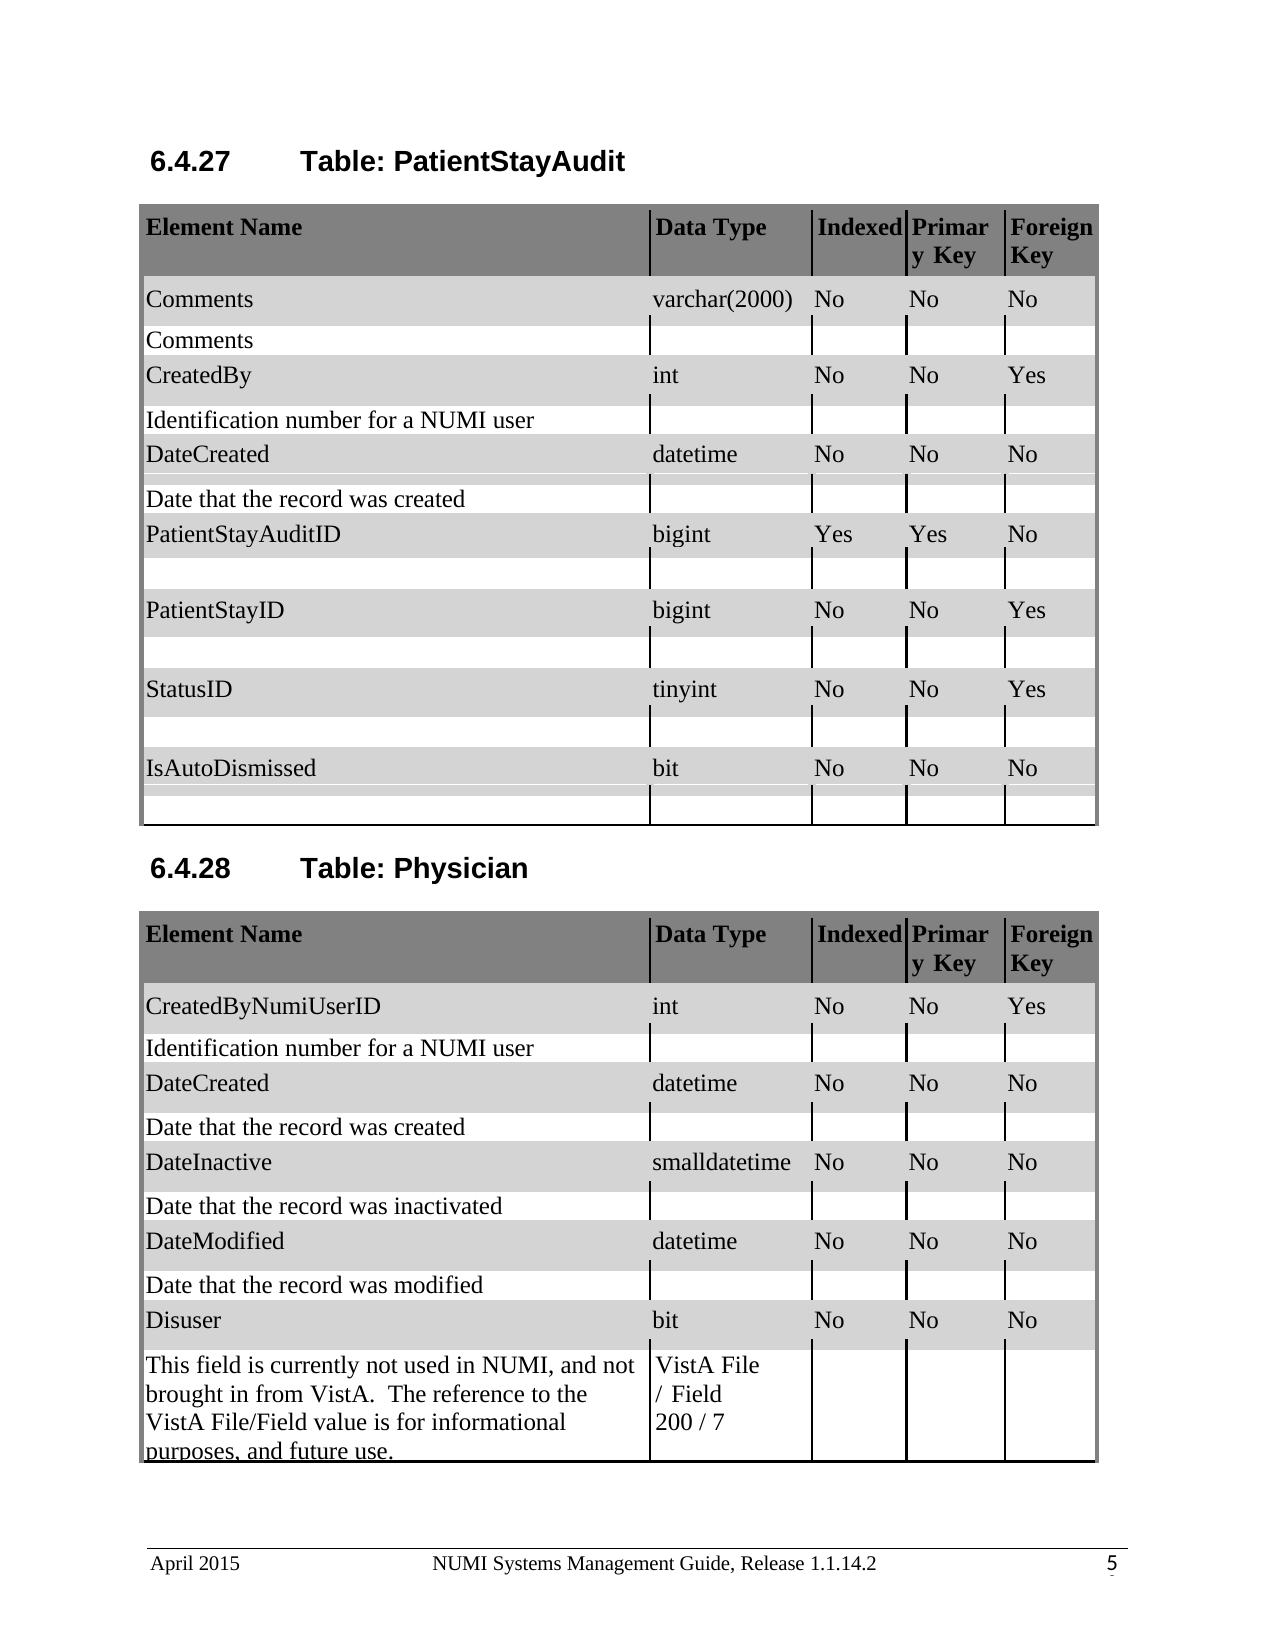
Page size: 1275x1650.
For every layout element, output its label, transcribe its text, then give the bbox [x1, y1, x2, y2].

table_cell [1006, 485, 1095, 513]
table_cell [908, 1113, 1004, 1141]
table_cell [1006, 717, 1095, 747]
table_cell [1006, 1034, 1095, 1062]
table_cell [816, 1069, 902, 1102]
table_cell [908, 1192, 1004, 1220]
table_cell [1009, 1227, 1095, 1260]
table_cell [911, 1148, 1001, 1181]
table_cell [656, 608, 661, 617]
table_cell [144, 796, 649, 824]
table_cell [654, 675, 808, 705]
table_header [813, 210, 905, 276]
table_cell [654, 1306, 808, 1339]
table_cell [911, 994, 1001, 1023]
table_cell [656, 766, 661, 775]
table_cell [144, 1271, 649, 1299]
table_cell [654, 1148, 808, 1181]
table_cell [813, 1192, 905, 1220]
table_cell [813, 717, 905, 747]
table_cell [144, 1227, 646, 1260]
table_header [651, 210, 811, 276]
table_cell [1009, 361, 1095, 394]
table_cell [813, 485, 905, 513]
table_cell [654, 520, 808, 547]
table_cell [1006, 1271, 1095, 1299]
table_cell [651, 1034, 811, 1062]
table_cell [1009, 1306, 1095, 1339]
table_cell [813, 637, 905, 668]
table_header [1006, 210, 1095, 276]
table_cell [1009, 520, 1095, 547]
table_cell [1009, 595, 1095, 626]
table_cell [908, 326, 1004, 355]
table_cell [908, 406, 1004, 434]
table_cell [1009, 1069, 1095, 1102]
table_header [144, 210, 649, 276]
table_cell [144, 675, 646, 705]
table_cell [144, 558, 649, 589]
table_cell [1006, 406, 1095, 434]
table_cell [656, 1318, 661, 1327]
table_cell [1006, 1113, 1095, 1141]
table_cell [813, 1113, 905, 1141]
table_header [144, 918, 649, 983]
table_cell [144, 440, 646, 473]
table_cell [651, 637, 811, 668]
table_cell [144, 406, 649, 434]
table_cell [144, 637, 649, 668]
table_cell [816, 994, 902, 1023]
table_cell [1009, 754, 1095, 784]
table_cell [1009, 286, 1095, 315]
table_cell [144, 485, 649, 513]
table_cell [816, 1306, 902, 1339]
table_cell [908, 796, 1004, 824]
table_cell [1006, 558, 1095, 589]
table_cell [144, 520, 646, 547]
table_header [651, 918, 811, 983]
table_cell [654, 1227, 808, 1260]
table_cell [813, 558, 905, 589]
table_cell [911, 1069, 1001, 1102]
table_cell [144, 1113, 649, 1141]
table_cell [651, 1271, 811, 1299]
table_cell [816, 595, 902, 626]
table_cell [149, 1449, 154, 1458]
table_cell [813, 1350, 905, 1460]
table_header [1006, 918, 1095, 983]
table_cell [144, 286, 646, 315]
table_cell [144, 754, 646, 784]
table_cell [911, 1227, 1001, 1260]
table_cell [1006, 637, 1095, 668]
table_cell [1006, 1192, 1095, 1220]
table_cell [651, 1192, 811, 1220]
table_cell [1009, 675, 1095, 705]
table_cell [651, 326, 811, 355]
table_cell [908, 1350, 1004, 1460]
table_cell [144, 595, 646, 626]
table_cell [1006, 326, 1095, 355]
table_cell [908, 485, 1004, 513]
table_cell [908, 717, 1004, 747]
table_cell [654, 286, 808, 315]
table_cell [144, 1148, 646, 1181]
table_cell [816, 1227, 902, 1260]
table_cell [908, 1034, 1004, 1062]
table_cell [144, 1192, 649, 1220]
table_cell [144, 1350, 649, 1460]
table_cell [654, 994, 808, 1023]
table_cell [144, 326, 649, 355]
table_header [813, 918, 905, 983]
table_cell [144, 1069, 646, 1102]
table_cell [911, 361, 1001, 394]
subtitle Table: PatientStayAudit [150, 144, 1139, 177]
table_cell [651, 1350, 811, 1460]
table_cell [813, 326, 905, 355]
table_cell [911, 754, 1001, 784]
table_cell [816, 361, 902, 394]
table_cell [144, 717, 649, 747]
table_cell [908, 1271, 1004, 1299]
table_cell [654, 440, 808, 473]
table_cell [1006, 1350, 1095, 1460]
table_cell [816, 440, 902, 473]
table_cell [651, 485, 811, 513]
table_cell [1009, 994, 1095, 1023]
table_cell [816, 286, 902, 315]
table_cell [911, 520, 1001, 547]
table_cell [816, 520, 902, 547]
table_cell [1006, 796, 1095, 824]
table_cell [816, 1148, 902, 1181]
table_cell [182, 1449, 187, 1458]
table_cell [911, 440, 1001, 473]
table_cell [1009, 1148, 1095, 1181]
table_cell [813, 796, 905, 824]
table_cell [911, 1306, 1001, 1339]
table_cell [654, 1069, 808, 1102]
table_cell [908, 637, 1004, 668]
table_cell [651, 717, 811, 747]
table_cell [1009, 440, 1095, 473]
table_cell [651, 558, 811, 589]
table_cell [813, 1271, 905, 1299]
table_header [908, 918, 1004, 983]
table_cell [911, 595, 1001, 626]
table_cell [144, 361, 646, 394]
subtitle Table: Physician [150, 851, 1139, 885]
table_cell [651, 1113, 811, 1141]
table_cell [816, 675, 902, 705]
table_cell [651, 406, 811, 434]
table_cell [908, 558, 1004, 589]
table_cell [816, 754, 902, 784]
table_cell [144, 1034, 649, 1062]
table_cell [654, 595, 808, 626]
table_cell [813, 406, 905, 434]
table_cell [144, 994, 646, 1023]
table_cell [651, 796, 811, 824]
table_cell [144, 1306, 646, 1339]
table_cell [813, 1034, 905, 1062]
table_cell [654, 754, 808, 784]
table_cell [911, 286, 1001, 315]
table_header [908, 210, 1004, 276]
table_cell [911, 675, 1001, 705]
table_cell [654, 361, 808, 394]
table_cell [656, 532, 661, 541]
